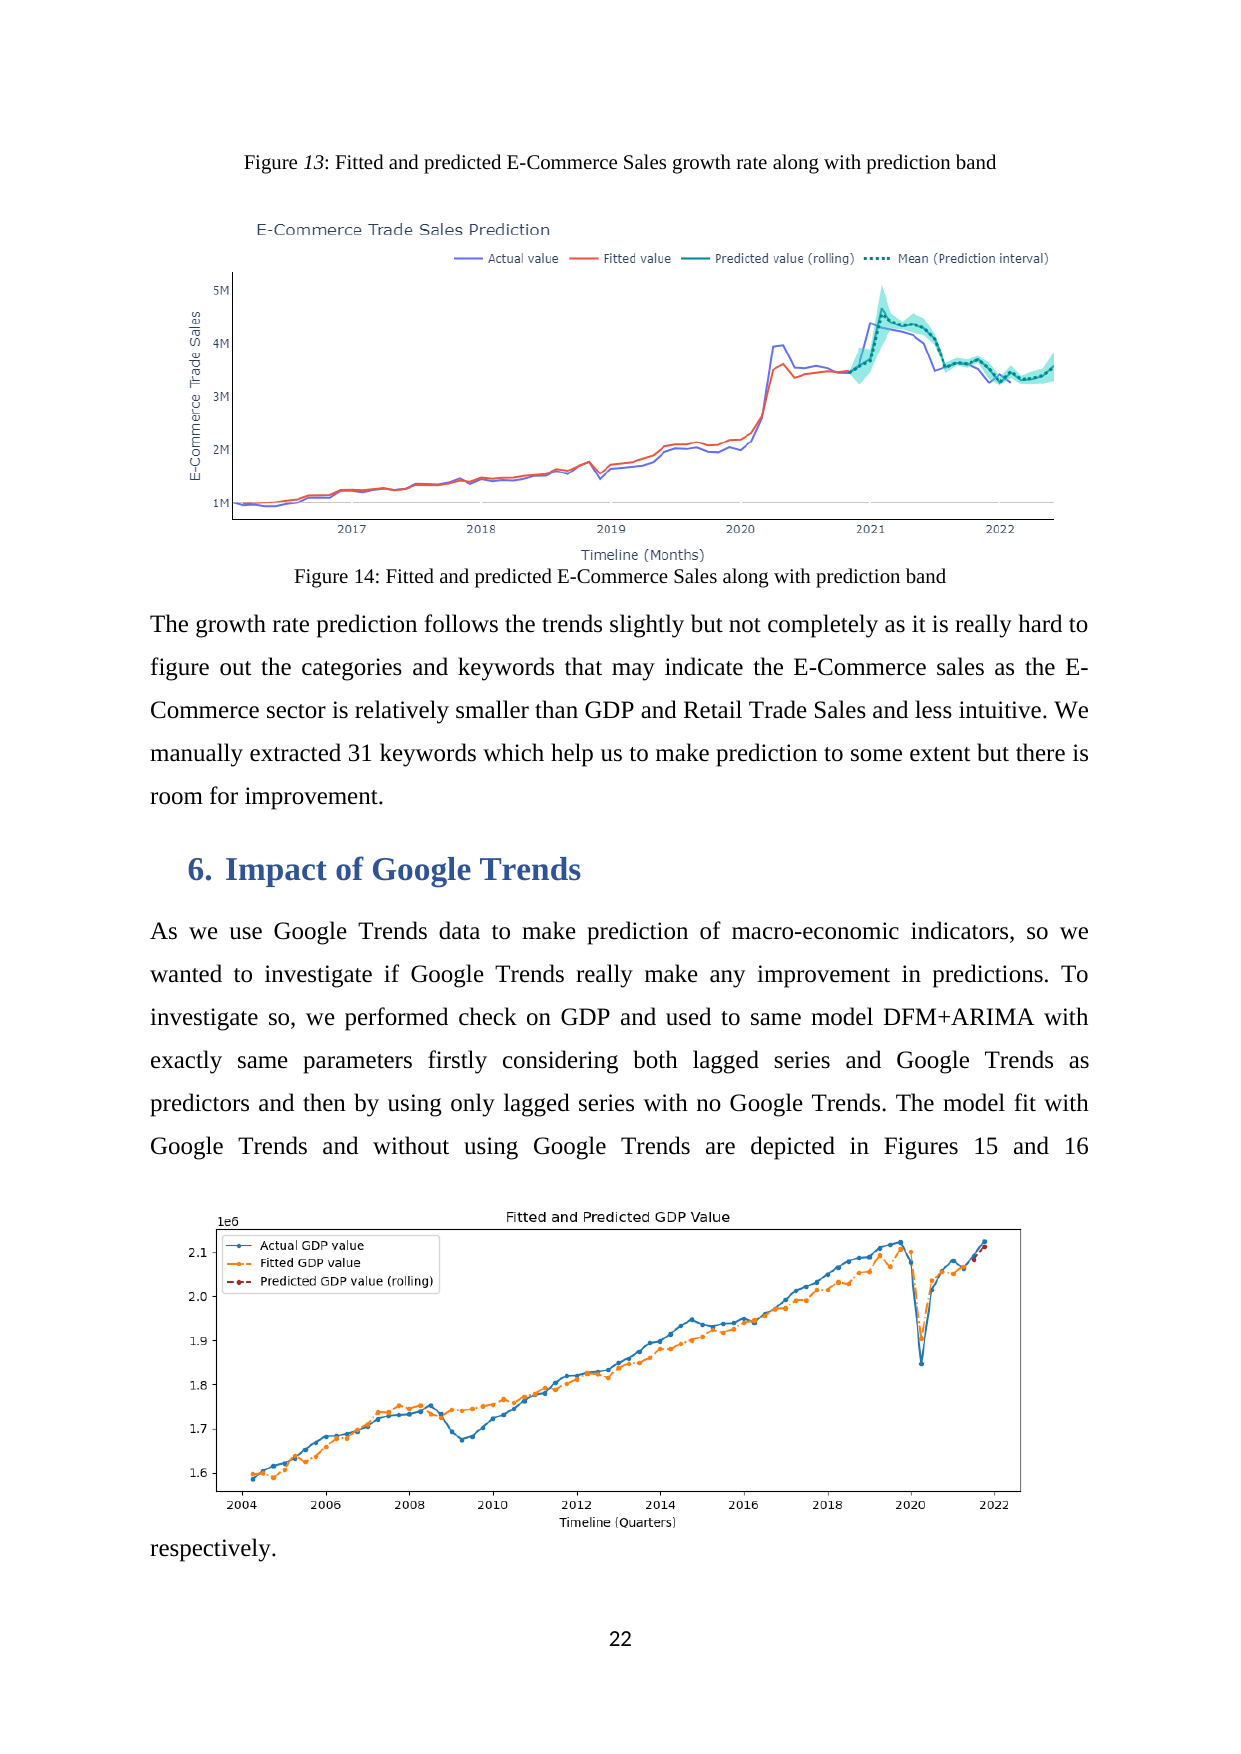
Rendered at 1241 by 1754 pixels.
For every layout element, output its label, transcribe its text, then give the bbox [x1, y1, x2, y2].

picture [182, 1188, 1123, 1534]
subtitle Impact of Google Trends [187, 849, 1090, 888]
text Figure 13: Fitted and predicted E-Commerce Sales growth rate along with prediction band [150, 150, 1090, 174]
text Figure 14: Fitted and predicted E-Commerce Sales along with prediction band [150, 564, 1090, 588]
text The growth rate prediction follows the trends slightly but not completely as it is really hard to figure out the categories and keywords that may indicate the E-Commerce sales as the E-Commerce sector is relatively smaller than GDP and Retail Trade Sales and less intuitive. We manually extracted 31 keywords which help us to make prediction to some extent but there is room for improvement. [150, 609, 1090, 810]
picture [186, 176, 1054, 562]
